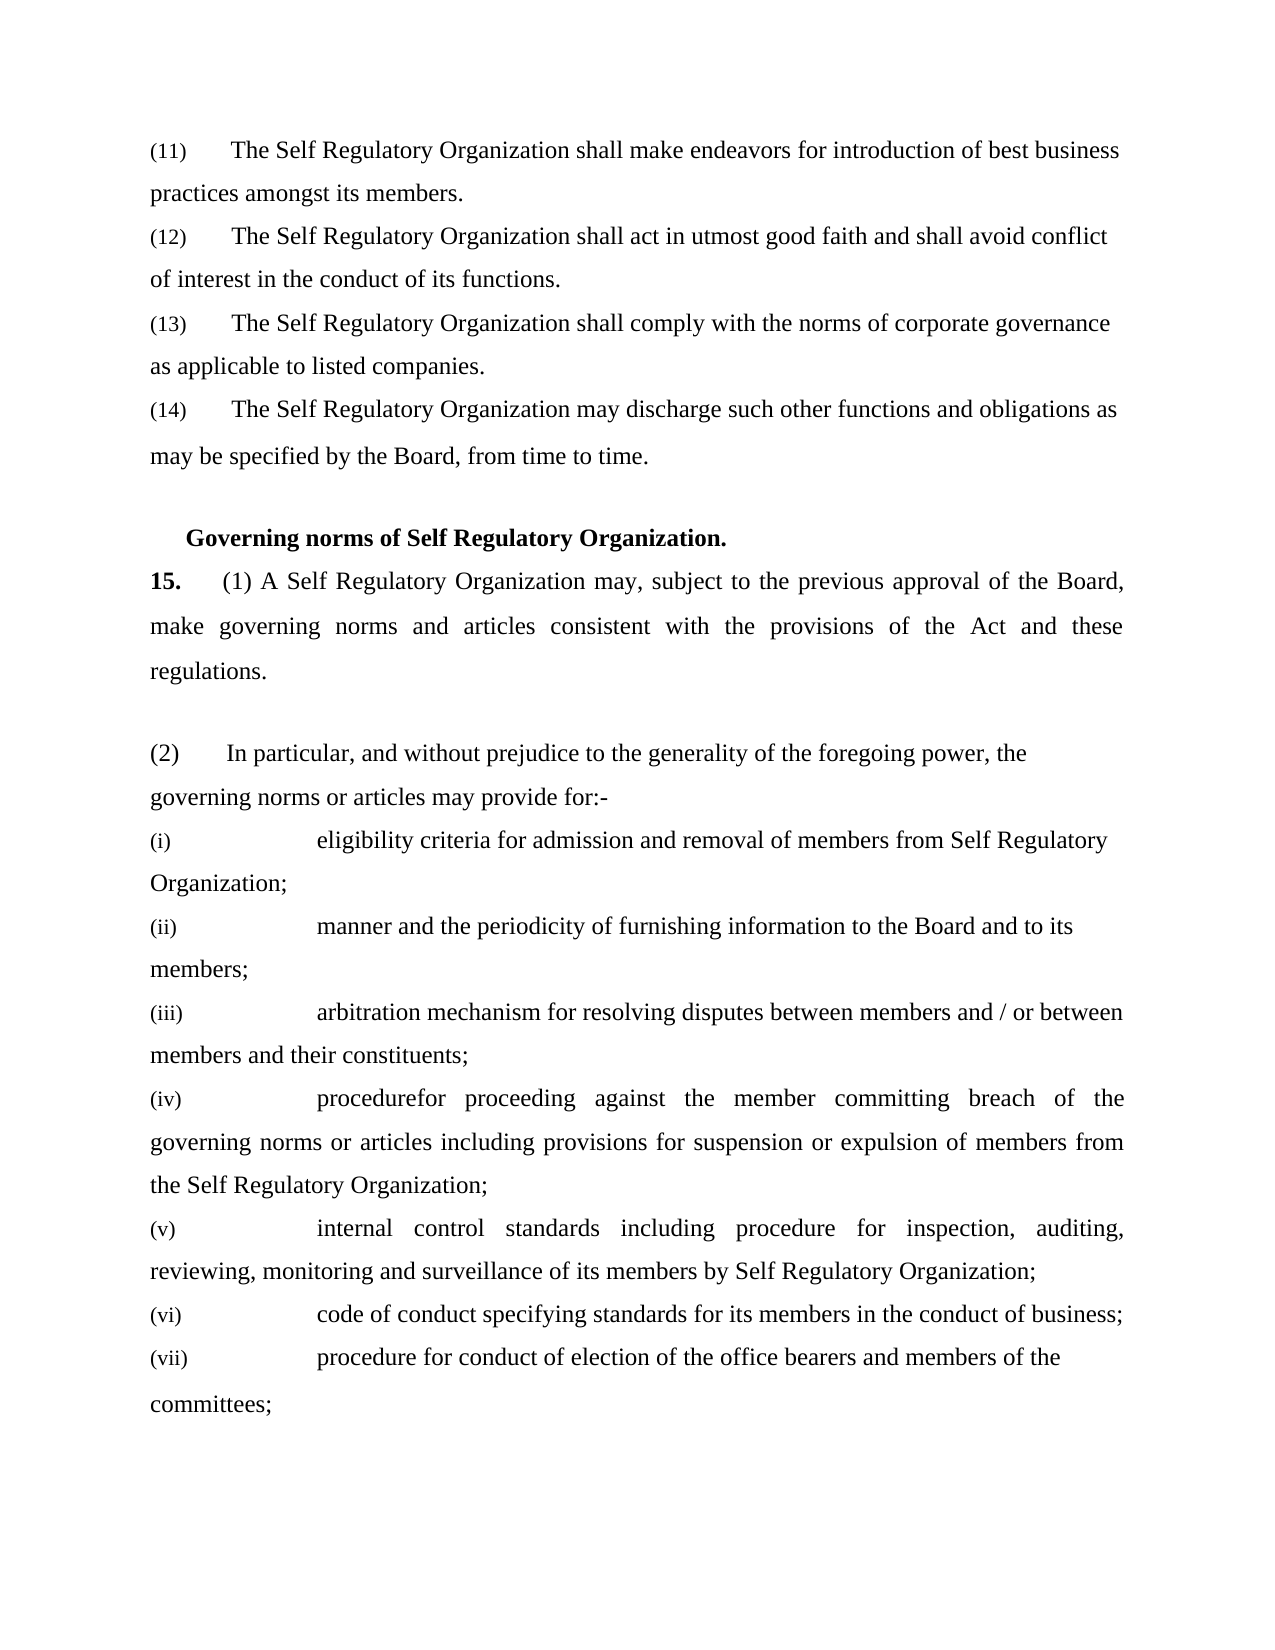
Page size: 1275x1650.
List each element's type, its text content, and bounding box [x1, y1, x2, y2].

list The Self Regulatory Organization shall make endeavors for introduction of best business practices amongst its members. [150, 135, 1125, 207]
list In particular, and without prejudice to the generality of the foregoing power, the governing norms or articles may provide for:- [150, 738, 1125, 810]
list code of conduct specifying standards for its members in the conduct of business; [150, 1299, 1125, 1328]
list procedurefor proceeding against the member committing breach of the governing norms or articles including provisions for suspension or expulsion of members from the Self Regulatory Organization; [150, 1083, 1125, 1198]
list arbitration mechanism for resolving disputes between members and / or between members and their constituents; [150, 997, 1125, 1069]
list internal control standards including procedure for inspection, auditing, reviewing, monitoring and surveillance of its members by Self Regulatory Organization; [150, 1213, 1125, 1285]
text Governing norms of Self Regulatory Organization. [185, 523, 1125, 552]
list manner and the periodicity of furnishing information to the Board and to its members; [150, 911, 1125, 983]
list The Self Regulatory Organization shall act in utmost good faith and shall avoid conflict of interest in the conduct of its functions. [150, 221, 1125, 293]
list eligibility criteria for admission and removal of members from Self Regulatory Organization; [150, 825, 1125, 897]
list (1) A Self Regulatory Organization may, subject to the previous approval of the Board, make governing norms and articles consistent with the provisions of the Act and these regulations. [150, 566, 1125, 685]
list The Self Regulatory Organization shall comply with the norms of corporate governance as applicable to listed companies. [150, 308, 1125, 379]
list The Self Regulatory Organization may discharge such other functions and obligations as may be specified by the Board, from time to time. [150, 394, 1125, 469]
list procedure for conduct of election of the office bearers and members of the committees; [150, 1342, 1125, 1417]
